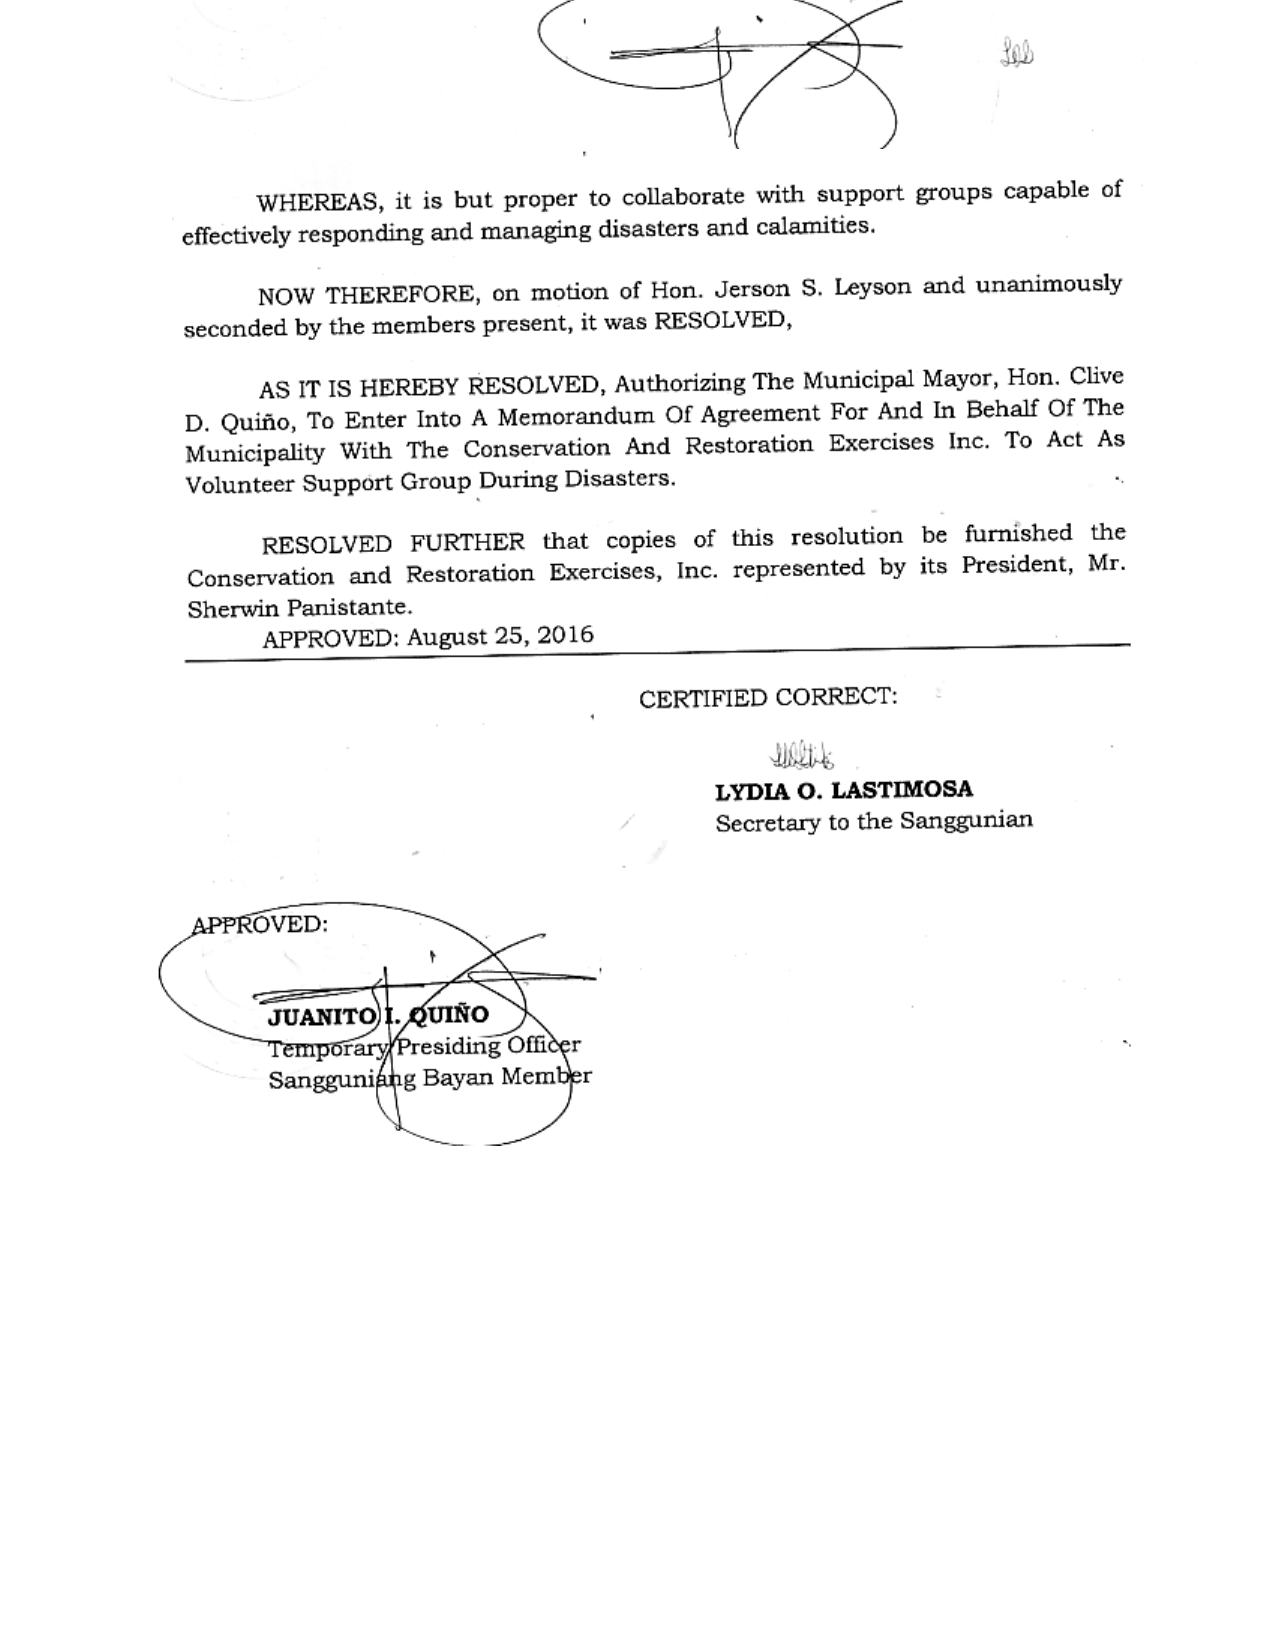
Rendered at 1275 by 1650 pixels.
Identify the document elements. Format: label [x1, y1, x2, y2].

picture [150, 0, 1226, 1146]
